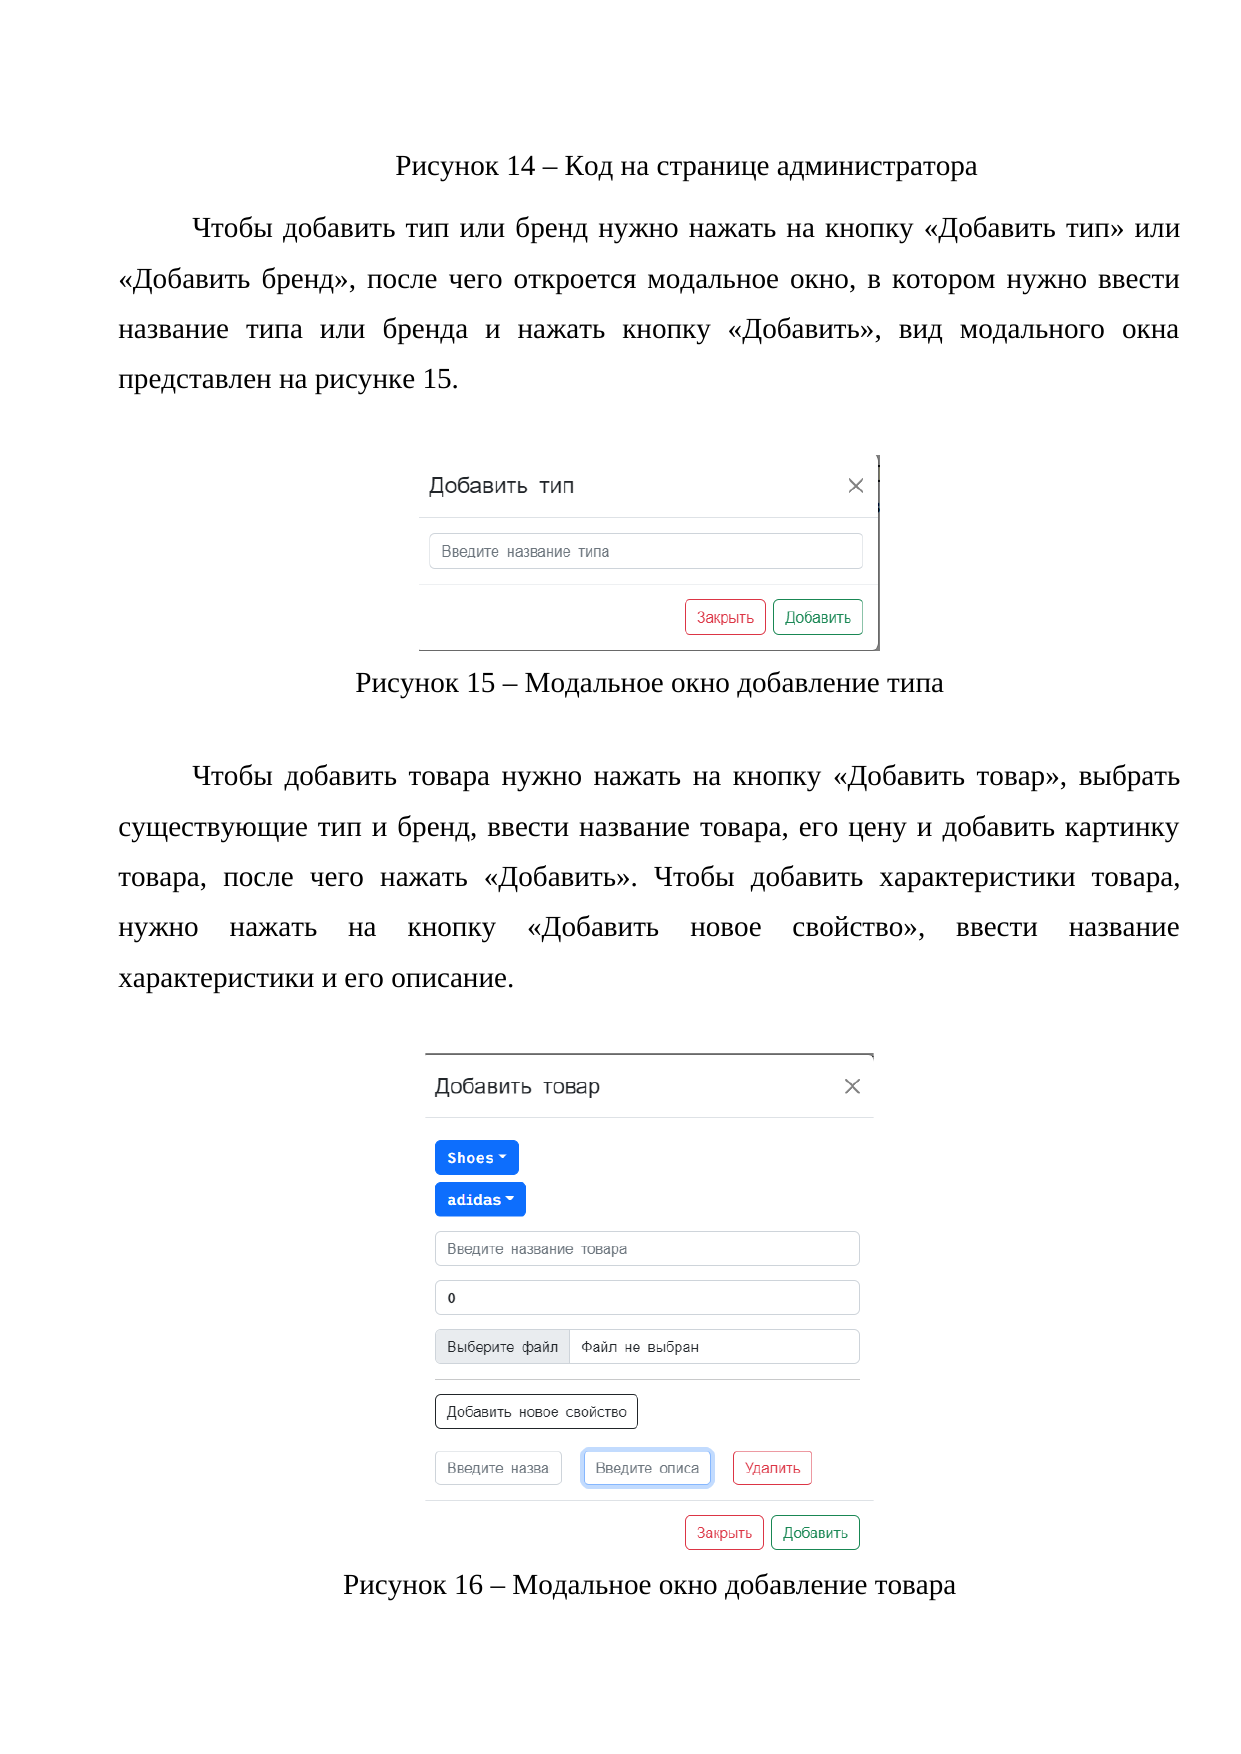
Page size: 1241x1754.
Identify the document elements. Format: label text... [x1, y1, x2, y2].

text Рисунок 14 – Код на странице администратора [118, 148, 1181, 181]
text Рисунок 15 – Модальное окно добавление типа [118, 665, 1181, 699]
text Рисунок 16 – Модальное окно добавление товара [118, 1567, 1181, 1601]
picture [425, 1053, 874, 1553]
picture [419, 455, 880, 651]
text Чтобы добавить товара нужно нажать на кнопку «Добавить товар», выбрать существующие тип и бренд, ввести название товара, его цену и добавить картинку товара, после чего нажать «Добавить». Чтобы добавить характеристики товара, нужно нажать на кнопку «Добавить новое свойство», ввести название характеристики и его описание. [118, 758, 1181, 993]
text Чтобы добавить тип или бренд нужно нажать на кнопку «Добавить тип» или «Добавить бренд», после чего откроется модальное окно, в котором нужно ввести название типа или бренда и нажать кнопку «Добавить», вид модального окна представлен на рисунке 15. [118, 211, 1181, 395]
